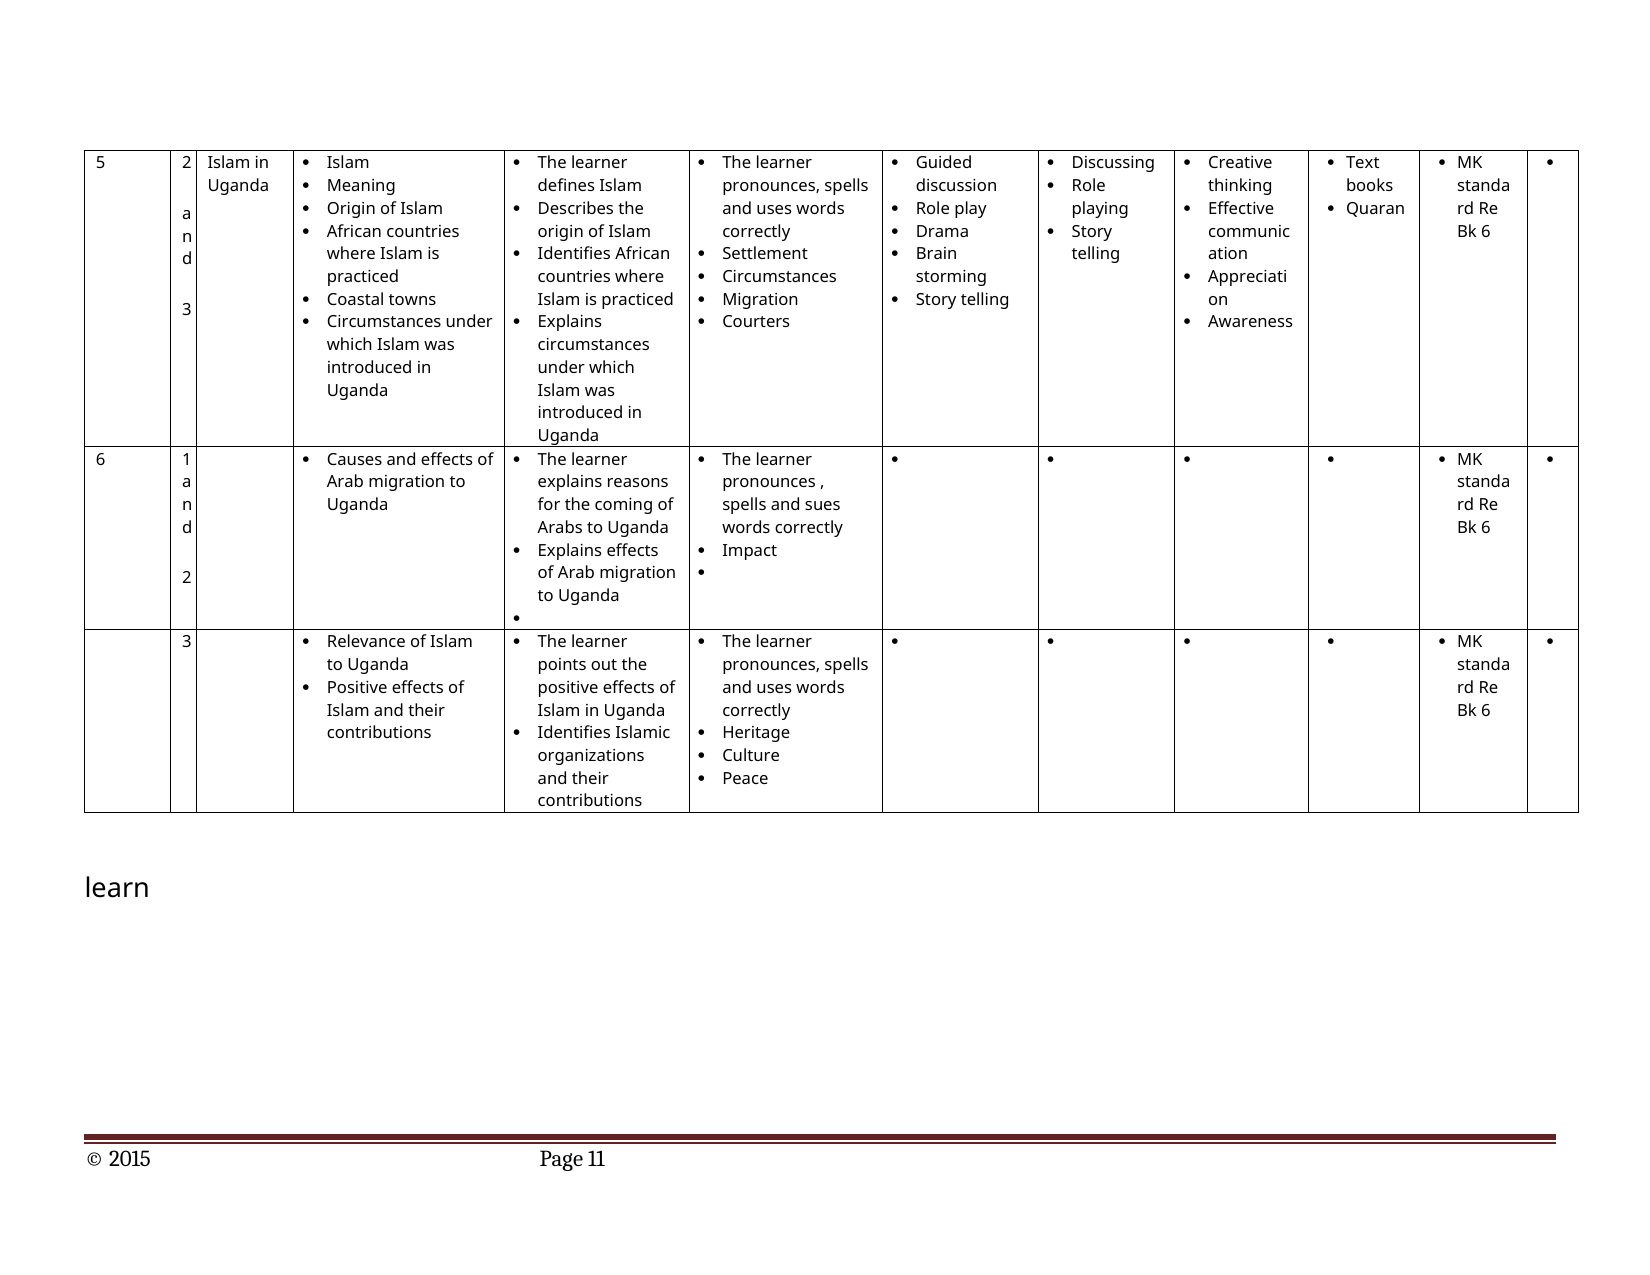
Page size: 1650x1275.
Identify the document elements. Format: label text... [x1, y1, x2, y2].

table_cell [1528, 630, 1578, 812]
table_cell 2 and 3 [171, 151, 196, 446]
table_cell [1039, 630, 1174, 812]
table_cell [1309, 447, 1419, 629]
table_cell Causes and effects of Arab migration to Uganda [294, 447, 504, 629]
table_cell The learner explains reasons for the coming of Arabs to Uganda Explains effects of Arab migration to Uganda [505, 447, 689, 629]
table_cell [1175, 447, 1308, 629]
table_cell [1309, 630, 1419, 812]
table_cell [883, 447, 1038, 629]
table_cell The learner points out the positive effects of Islam in Uganda Identifies Islamic organizations and their contributions [505, 630, 689, 812]
table_cell [1528, 151, 1578, 446]
table_cell 3 [171, 630, 196, 812]
table_cell Creative thinking Effective communication Appreciation Awareness [1175, 151, 1308, 446]
table_cell Guided discussion Role play Drama Brain storming Story telling [883, 151, 1038, 446]
table_cell [1528, 447, 1578, 629]
table_cell The learner pronounces , spells and sues words correctly Impact [690, 447, 882, 629]
table_cell Islam in Uganda [197, 151, 293, 446]
table_cell The learner defines Islam Describes the origin of Islam Identifies African countries where Islam is practiced Explains circumstances under which Islam was introduced in Uganda [505, 151, 689, 446]
table_cell Relevance of Islam to Uganda Positive effects of Islam and their contributions [294, 630, 504, 812]
table_cell [85, 630, 170, 812]
table_cell [197, 630, 293, 812]
table_cell Islam Meaning Origin of Islam African countries where Islam is practiced Coastal towns Circumstances under which Islam was introduced in Uganda [294, 151, 504, 446]
table_cell [883, 630, 1038, 812]
table_cell MK standard Re Bk 6 [1420, 447, 1527, 629]
table_cell [1175, 630, 1308, 812]
table_cell 5 [85, 151, 170, 446]
table_cell [1039, 447, 1174, 629]
text learn [84, 868, 1556, 905]
table_cell 1and 2 [171, 447, 196, 629]
table_cell 6 [85, 447, 170, 629]
table_cell The learner pronounces, spells and uses words correctly Heritage Culture Peace [690, 630, 882, 812]
table_cell MK standard Re Bk 6 [1420, 630, 1527, 812]
table_cell [197, 447, 293, 629]
table_cell Discussing Role playing Story telling [1039, 151, 1174, 446]
table_cell The learner pronounces, spells and uses words correctly Settlement Circumstances Migration Courters [690, 151, 882, 446]
table_cell Text books Quaran [1309, 151, 1419, 446]
table_cell MK standard Re Bk 6 [1420, 151, 1527, 446]
